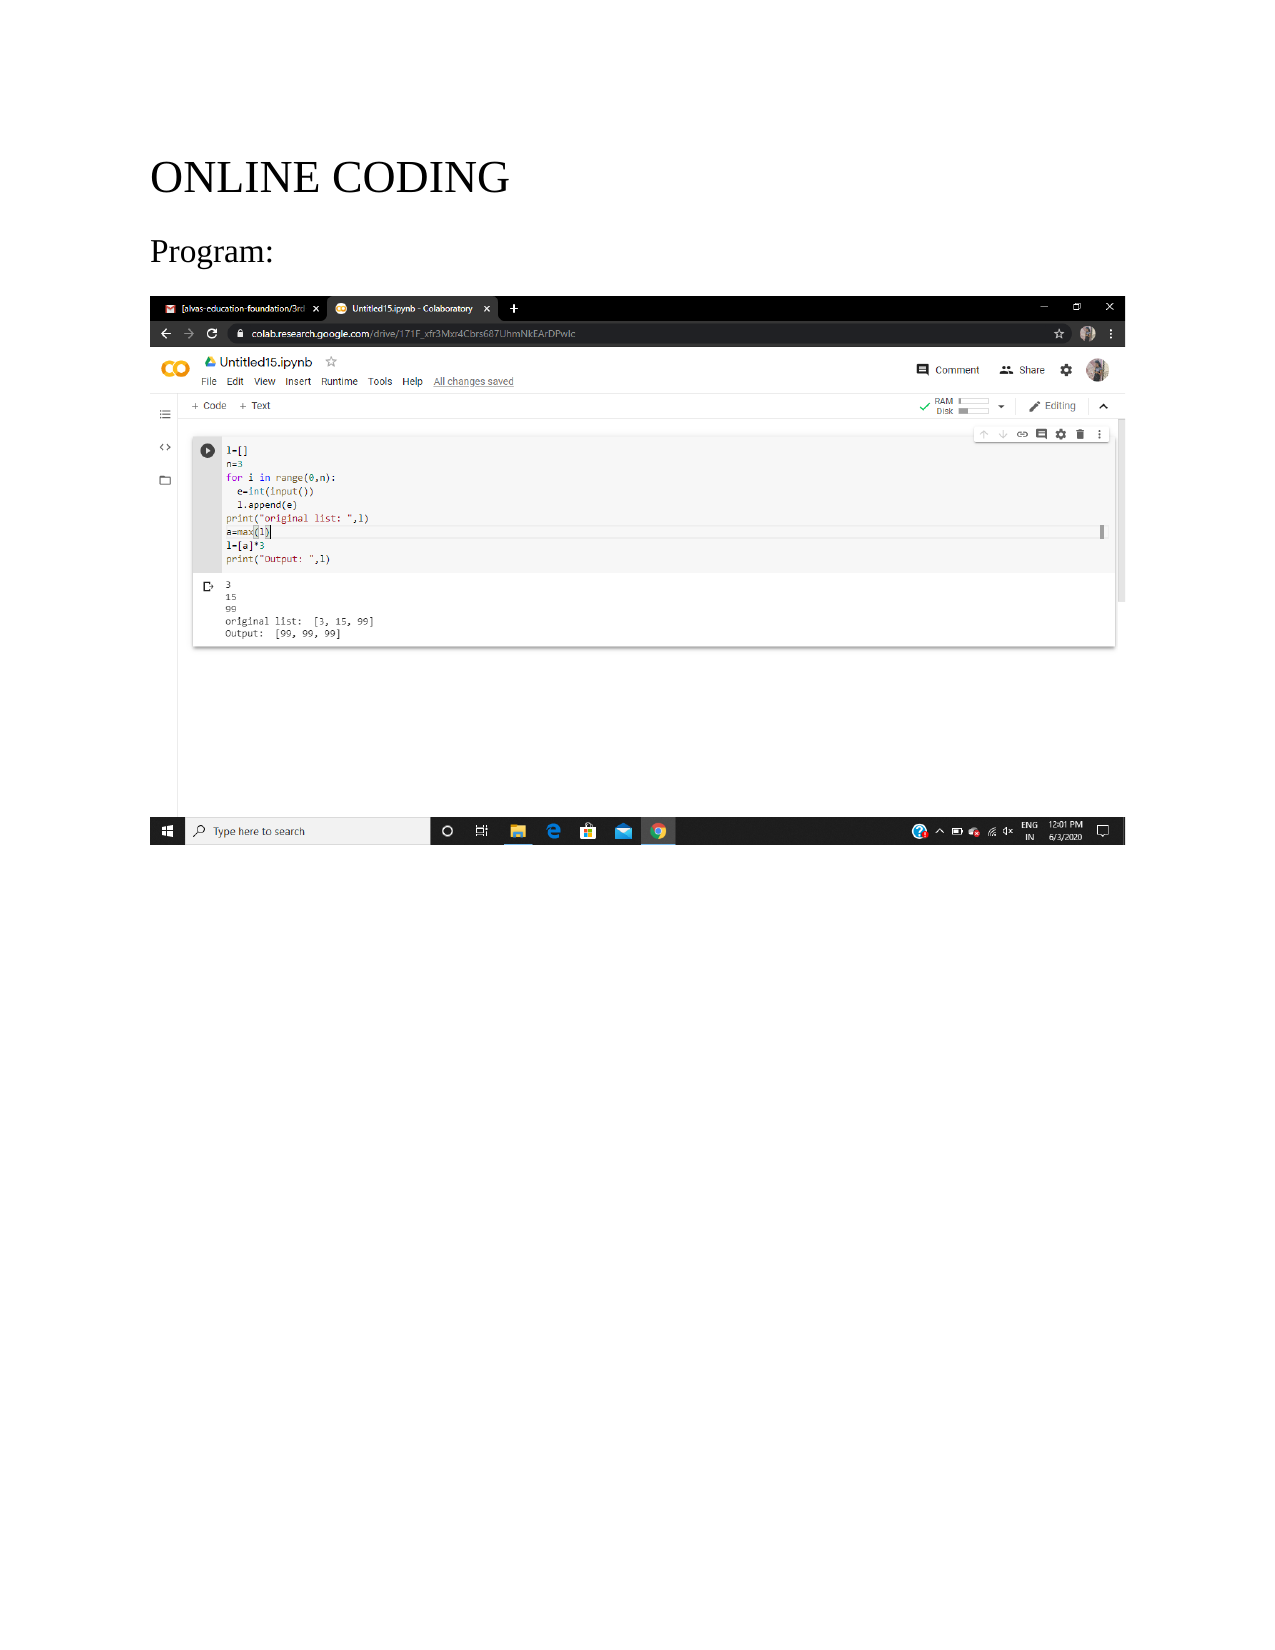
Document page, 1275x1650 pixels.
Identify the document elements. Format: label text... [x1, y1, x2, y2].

picture [150, 296, 1125, 845]
text Program: [150, 231, 1125, 270]
text ONLINE CODING [150, 150, 1125, 203]
